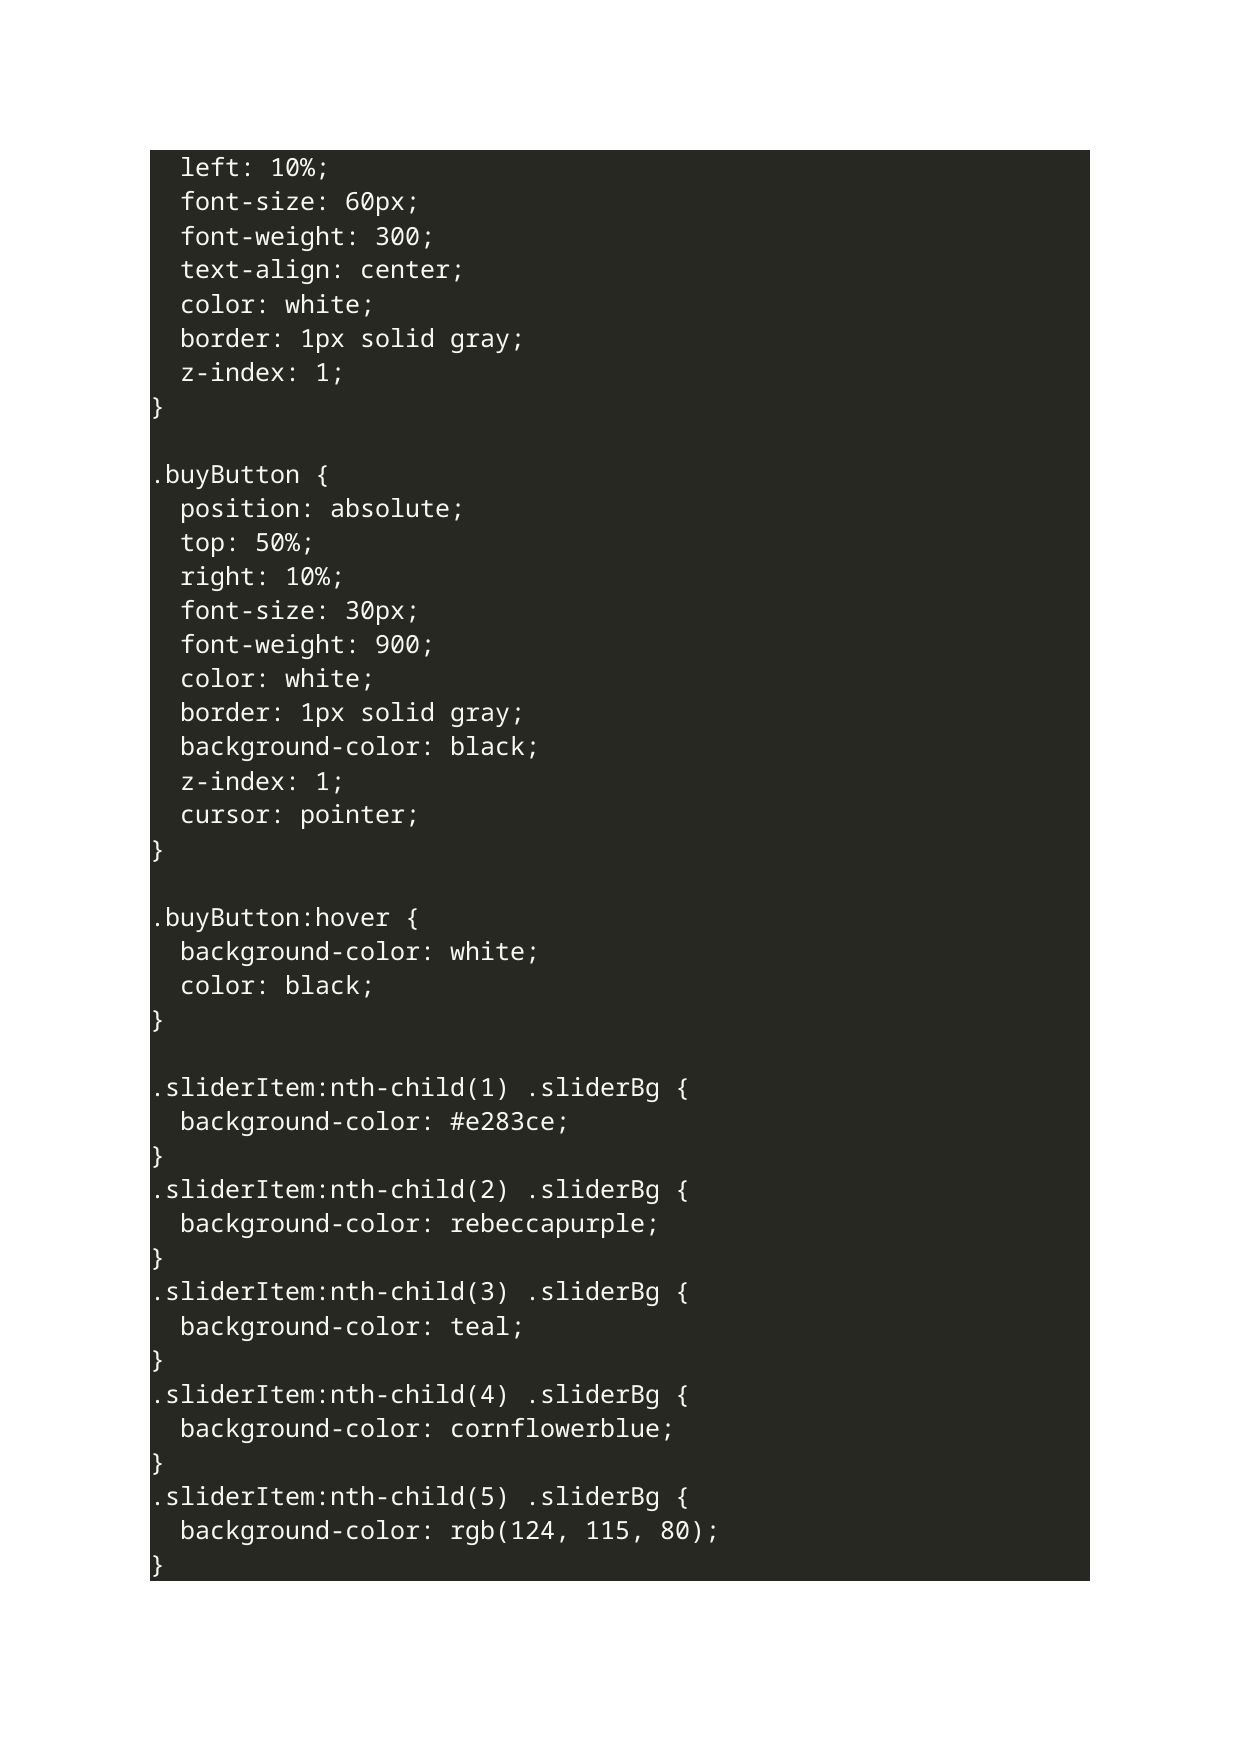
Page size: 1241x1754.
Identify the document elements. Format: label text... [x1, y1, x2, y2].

text .sliderItem:nth-child(3) .sliderBg { [150, 1274, 1090, 1308]
text } [150, 1002, 1090, 1036]
text font-size: 60px; [150, 184, 1090, 218]
text } [150, 1138, 1090, 1172]
text border: 1px solid gray; [150, 320, 1090, 354]
text position: absolute; [150, 491, 1090, 525]
text .sliderItem:nth-child(5) .sliderBg { [150, 1478, 1090, 1512]
text } [150, 831, 1090, 865]
text cursor: pointer; [150, 797, 1090, 831]
text .sliderItem:nth-child(2) .sliderBg { [150, 1172, 1090, 1206]
text .buyButton { [150, 457, 1090, 491]
text background-color: rgb(124, 115, 80); [150, 1512, 1090, 1547]
text text-align: center; [150, 252, 1090, 286]
text left: 10%; [150, 150, 1090, 184]
text } [150, 1547, 1090, 1581]
text } [150, 1342, 1090, 1376]
text background-color: white; [150, 933, 1090, 967]
text } [150, 1444, 1090, 1478]
text } [150, 388, 1090, 422]
text background-color: cornflowerblue; [150, 1410, 1090, 1444]
text background-color: teal; [150, 1308, 1090, 1342]
text .sliderItem:nth-child(4) .sliderBg { [150, 1376, 1090, 1410]
text font-size: 30px; [150, 593, 1090, 627]
text background-color: black; [150, 729, 1090, 763]
text right: 10%; [150, 559, 1090, 593]
text font-weight: 900; [150, 627, 1090, 661]
text color: black; [150, 967, 1090, 1002]
text z-index: 1; [150, 763, 1090, 797]
text border: 1px solid gray; [150, 695, 1090, 729]
text top: 50%; [150, 525, 1090, 559]
text .sliderItem:nth-child(1) .sliderBg { [150, 1070, 1090, 1104]
text } [150, 1240, 1090, 1274]
text color: white; [150, 661, 1090, 695]
text font-weight: 300; [150, 218, 1090, 252]
text .buyButton:hover { [150, 899, 1090, 933]
text z-index: 1; [150, 354, 1090, 388]
text background-color: rebeccapurple; [150, 1206, 1090, 1240]
text background-color: #e283ce; [150, 1104, 1090, 1138]
text color: white; [150, 286, 1090, 320]
